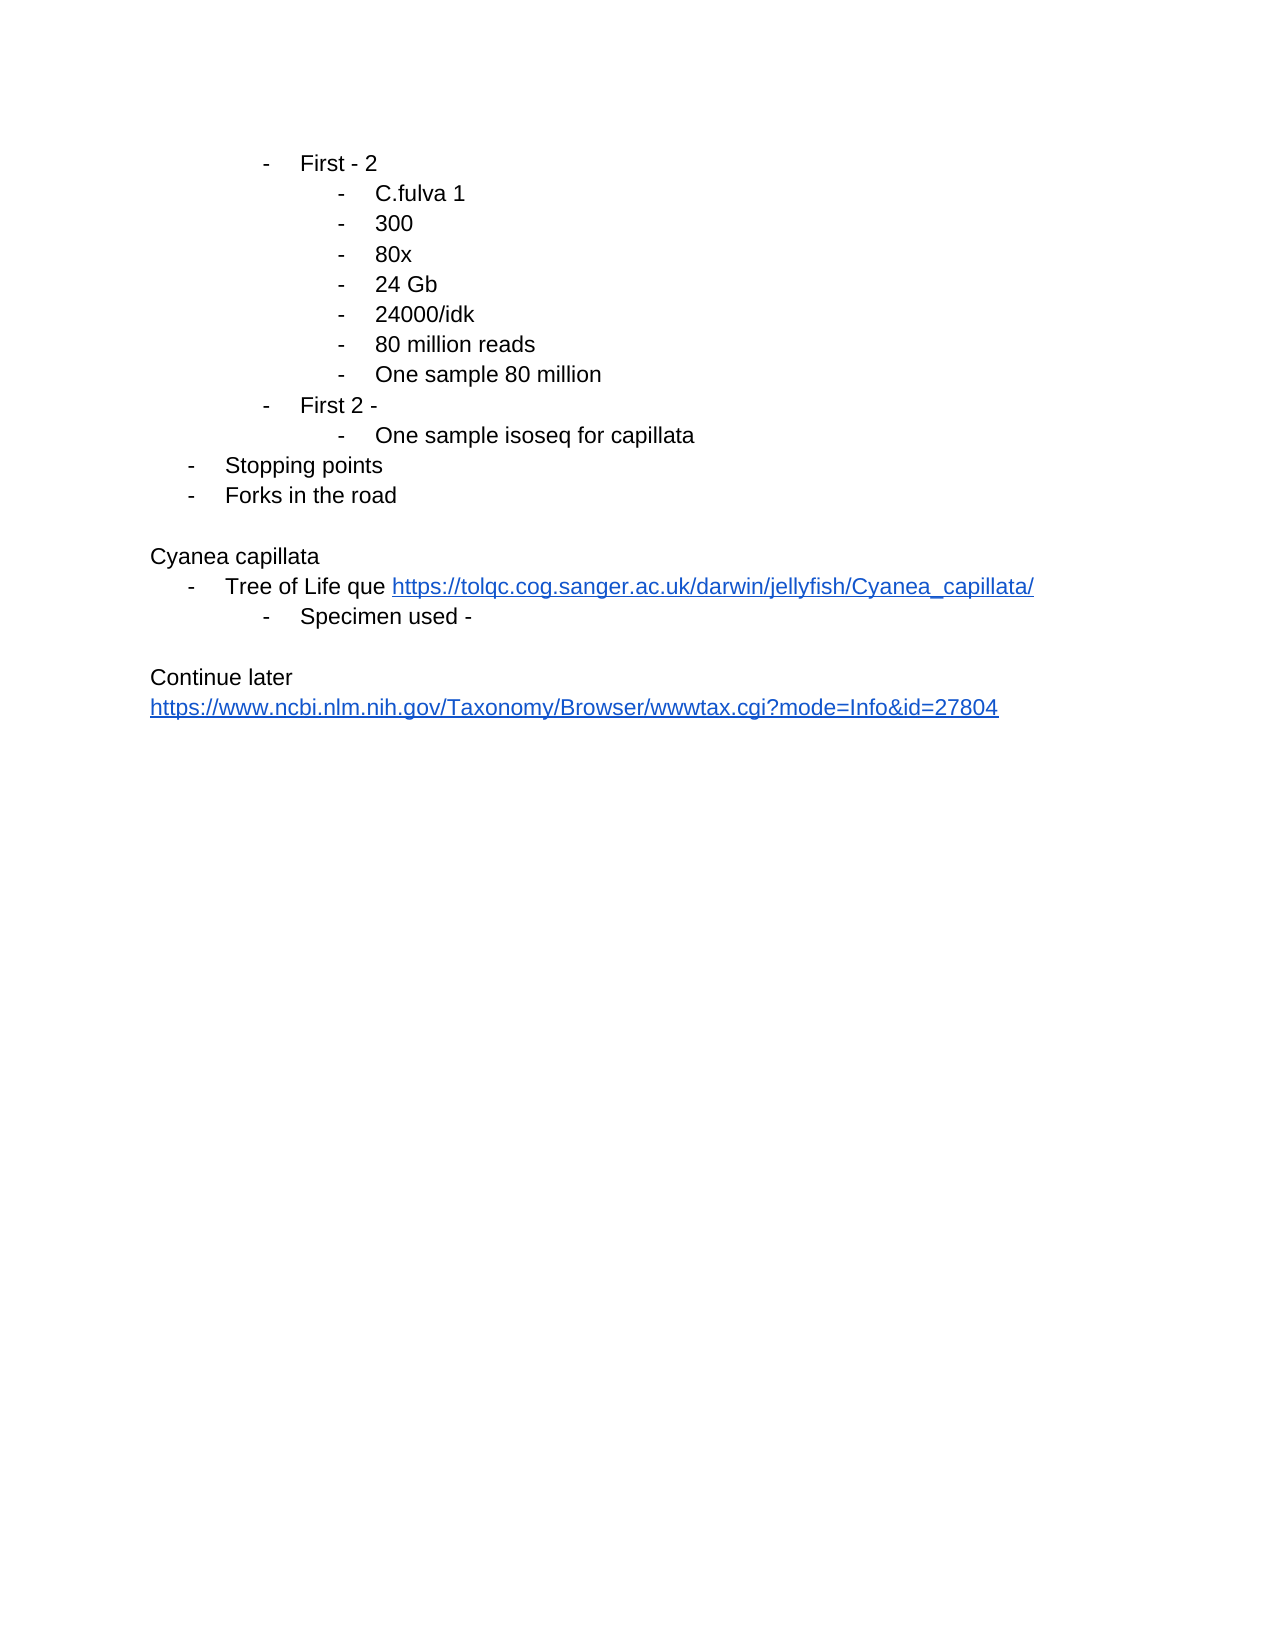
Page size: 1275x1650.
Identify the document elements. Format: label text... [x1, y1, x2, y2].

list 80 million reads [337, 331, 1125, 358]
list First - 2 [262, 150, 1125, 176]
list C.fulva 1 [337, 180, 1125, 207]
text Cyanea capillata [150, 543, 1125, 569]
list First 2 - [262, 392, 1125, 418]
list 80x [337, 241, 1125, 267]
text https://www.ncbi.nlm.nih.gov/Taxonomy/Browser/wwwtax.cgi?mode=Info&id=27804 [150, 694, 1125, 720]
list 24 Gb [337, 271, 1125, 297]
list Specimen used - [262, 603, 1125, 629]
list Forks in the road [187, 482, 1125, 509]
list 24000/idk [337, 301, 1125, 327]
list One sample isoseq for capillata [337, 422, 1125, 448]
list One sample 80 million [337, 361, 1125, 388]
text Continue later [150, 663, 1125, 690]
list Stopping points [187, 452, 1125, 478]
list 300 [337, 210, 1125, 237]
list Tree of Life que https://tolqc.cog.sanger.ac.uk/darwin/jellyfish/Cyanea_capillata/ [187, 573, 1125, 599]
